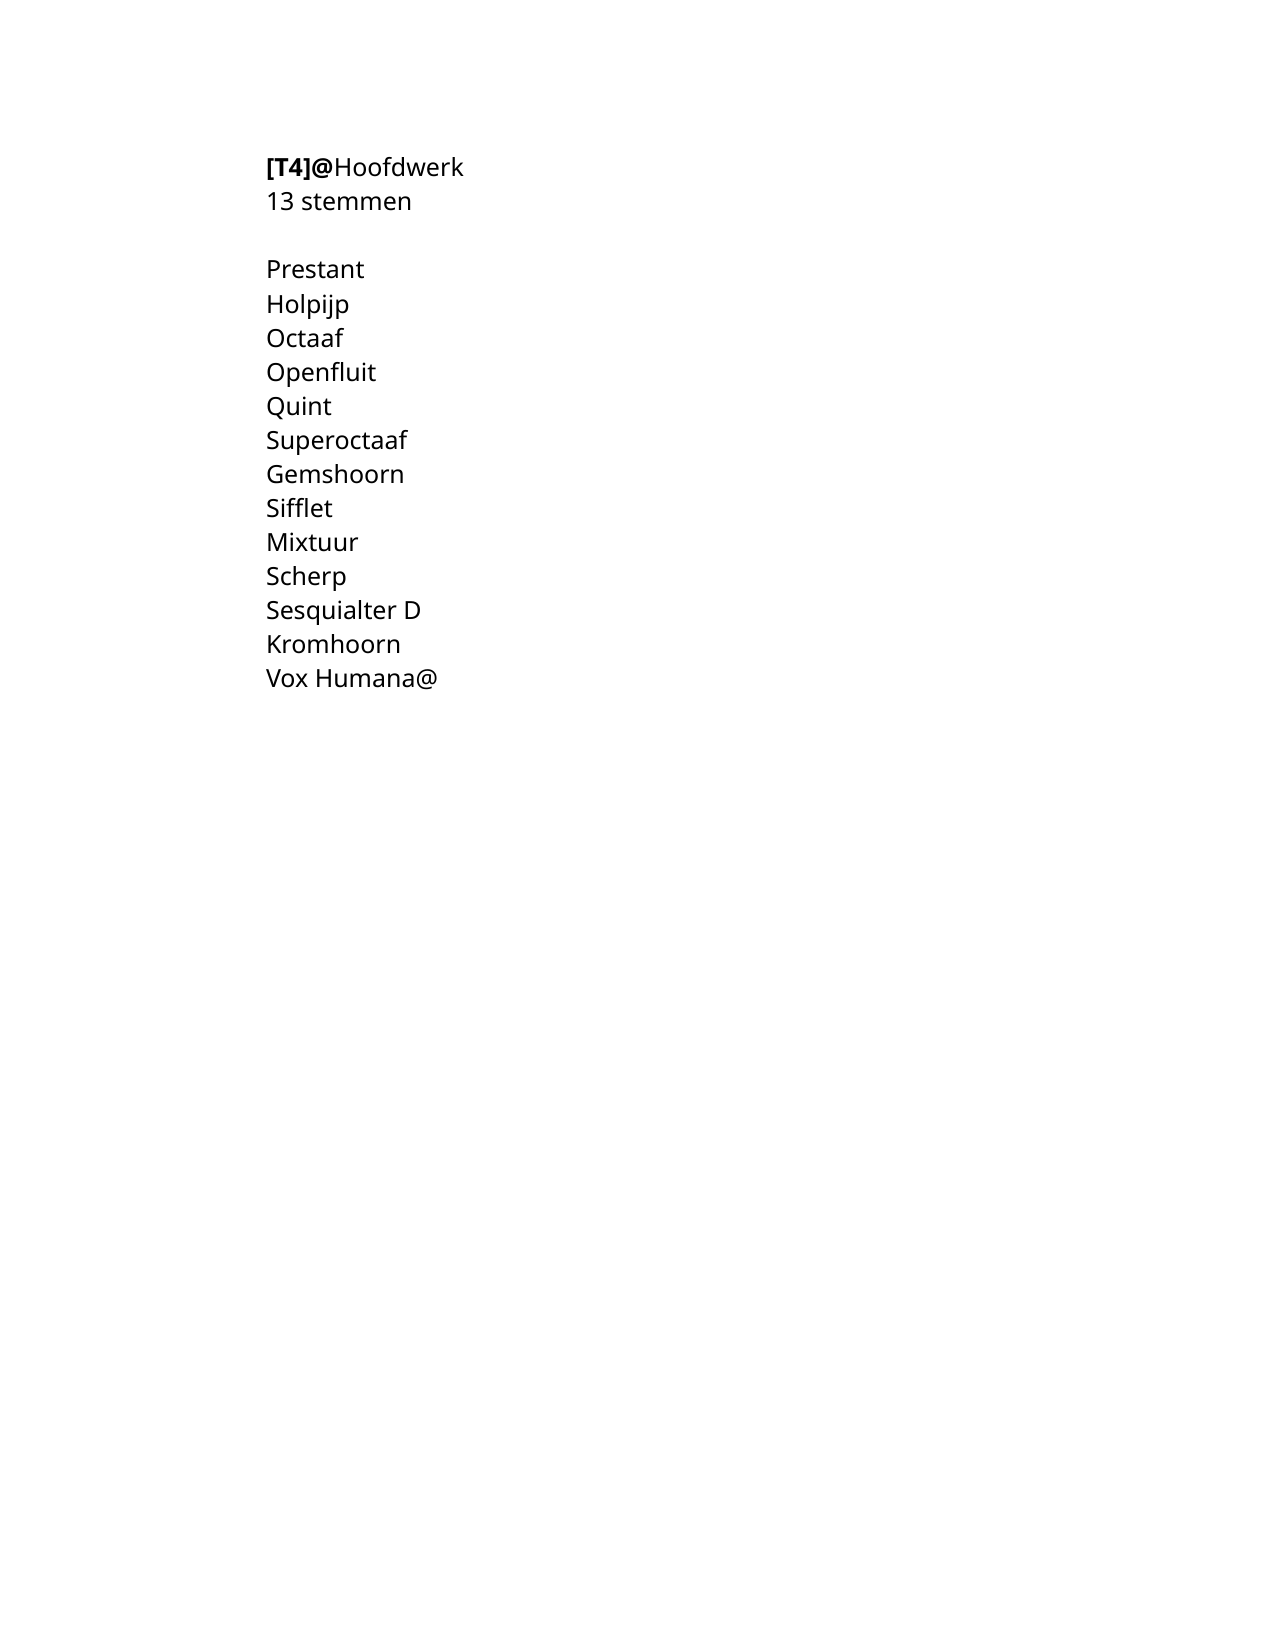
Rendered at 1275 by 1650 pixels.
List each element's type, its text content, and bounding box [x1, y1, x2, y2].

text Prestant [266, 252, 1098, 286]
text Mixtuur [266, 525, 1098, 559]
text Superoctaaf [266, 422, 1098, 457]
text Sifflet [266, 491, 1098, 525]
text Octaaf [266, 320, 1098, 354]
text Holpijp [266, 286, 1098, 320]
text Gemshoorn [266, 457, 1098, 491]
text [T4]@Hoofdwerk [266, 150, 1098, 184]
text Kromhoorn [266, 627, 1098, 661]
text Vox Humana@ [266, 661, 1098, 695]
text Scherp [266, 559, 1098, 593]
text Sesquialter D [266, 593, 1098, 627]
text 13 stemmen [266, 184, 1098, 218]
text Openfluit [266, 354, 1098, 388]
text Quint [266, 388, 1098, 422]
